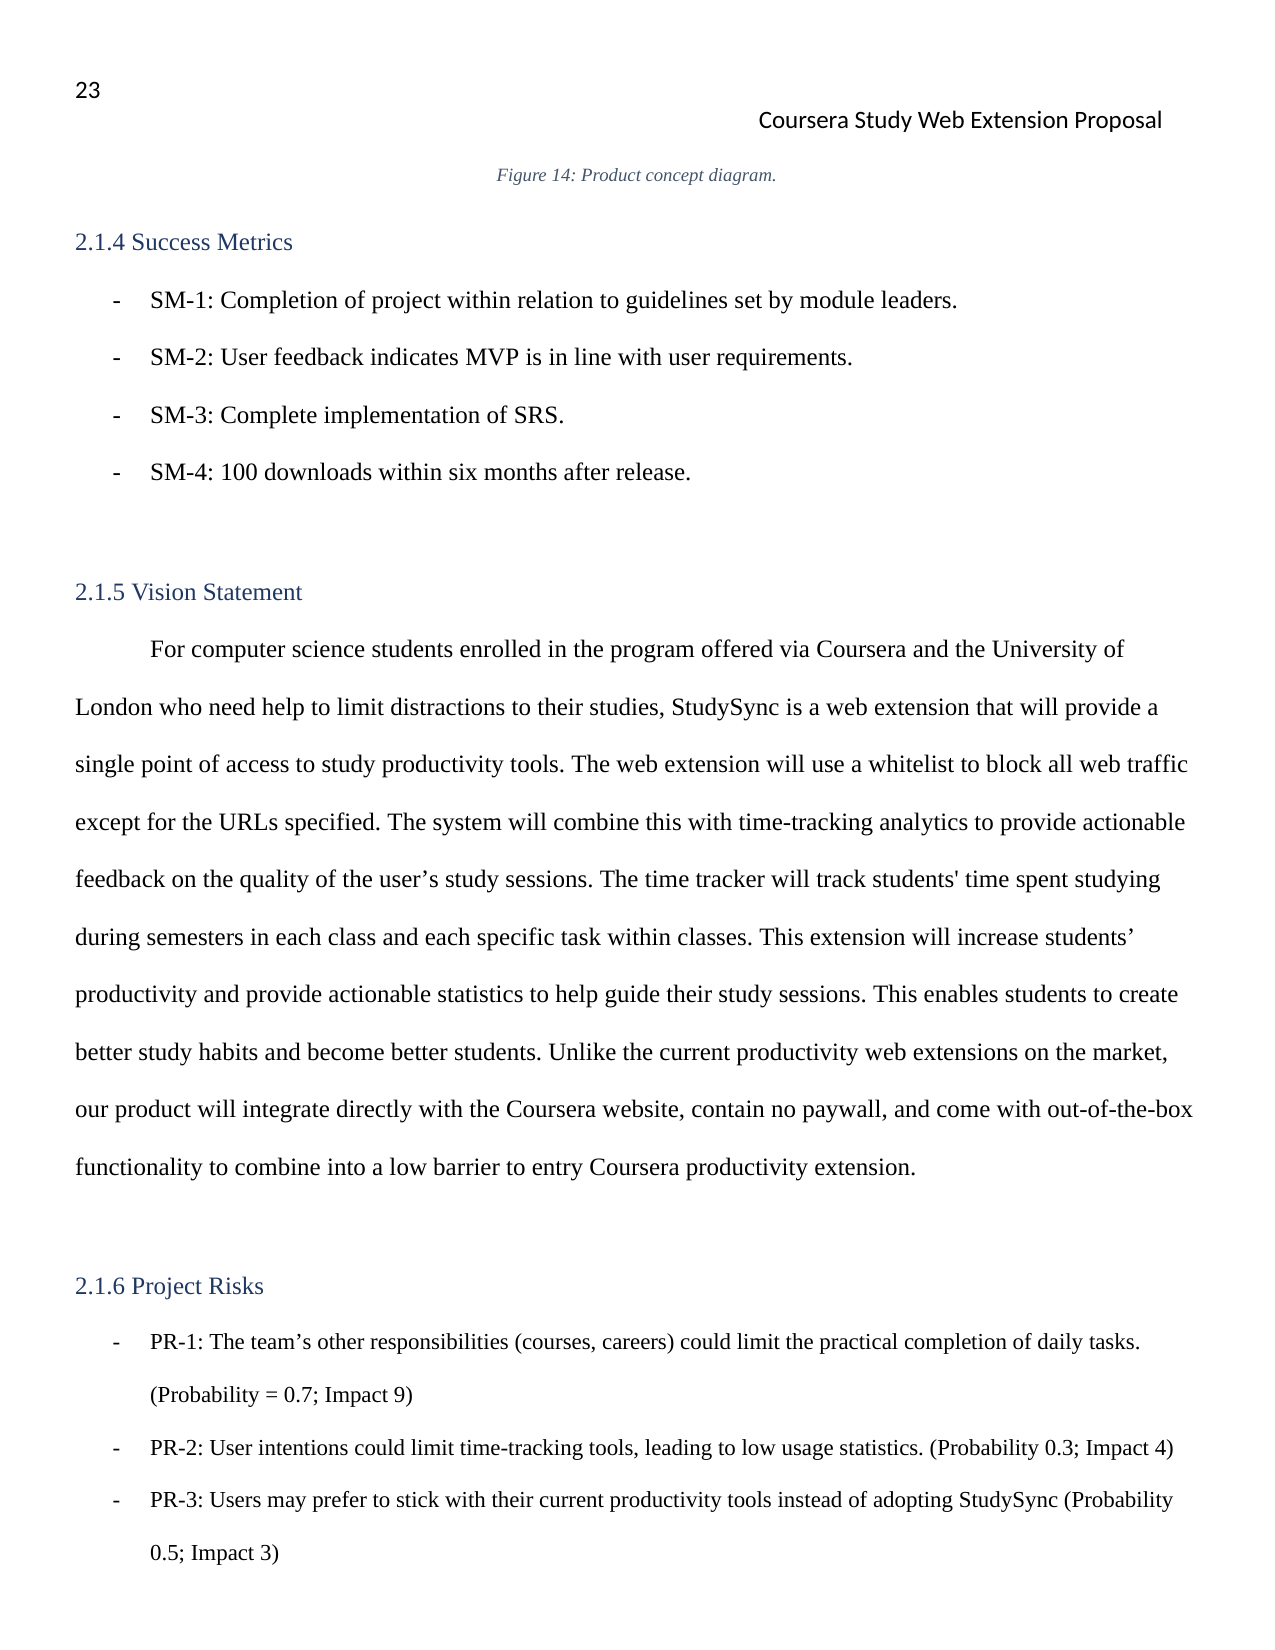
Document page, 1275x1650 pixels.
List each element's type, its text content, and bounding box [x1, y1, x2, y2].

list SM-4: 100 downloads within six months after release. [112, 457, 1200, 486]
subtitle 2.1.5 Vision Statement [75, 577, 1200, 605]
subtitle 2.1.4 Success Metrics [75, 227, 1200, 256]
list PR-3: Users may prefer to stick with their current productivity tools instead of adopting StudySync (Probability 0.5; Impact 3) [112, 1486, 1200, 1565]
text Figure 14: Product concept diagram. [75, 163, 1200, 185]
list SM-3: Complete implementation of SRS. [112, 400, 1200, 429]
subtitle 2.1.6 Project Risks [75, 1271, 1200, 1299]
list SM-1: Completion of project within relation to guidelines set by module leaders. [112, 285, 1200, 314]
list SM-2: User feedback indicates MVP is in line with user requirements. [112, 342, 1200, 371]
text For computer science students enrolled in the program offered via Coursera and the University of London who need help to limit distractions to their studies, StudySync is a web extension that will provide a single point of access to study productivity tools. The web extension will use a whitelist to block all web traffic except for the URLs specified. The system will combine this with time-tracking analytics to provide actionable feedback on the quality of the user’s study sessions. The time tracker will track students' time spent studying during semesters in each class and each specific task within classes. This extension will increase students’ productivity and provide actionable statistics to help guide their study sessions. This enables students to create better study habits and become better students. Unlike the current productivity web extensions on the market, our product will integrate directly with the Coursera website, contain no paywall, and come with out-of-the-box functionality to combine into a low barrier to entry Coursera productivity extension. [75, 634, 1200, 1180]
list PR-1: The team’s other responsibilities (courses, careers) could limit the practical completion of daily tasks. (Probability = 0.7; Impact 9) [112, 1328, 1200, 1407]
list PR-2: User intentions could limit time-tracking tools, leading to low usage statistics. (Probability 0.3; Impact 4) [112, 1434, 1200, 1460]
